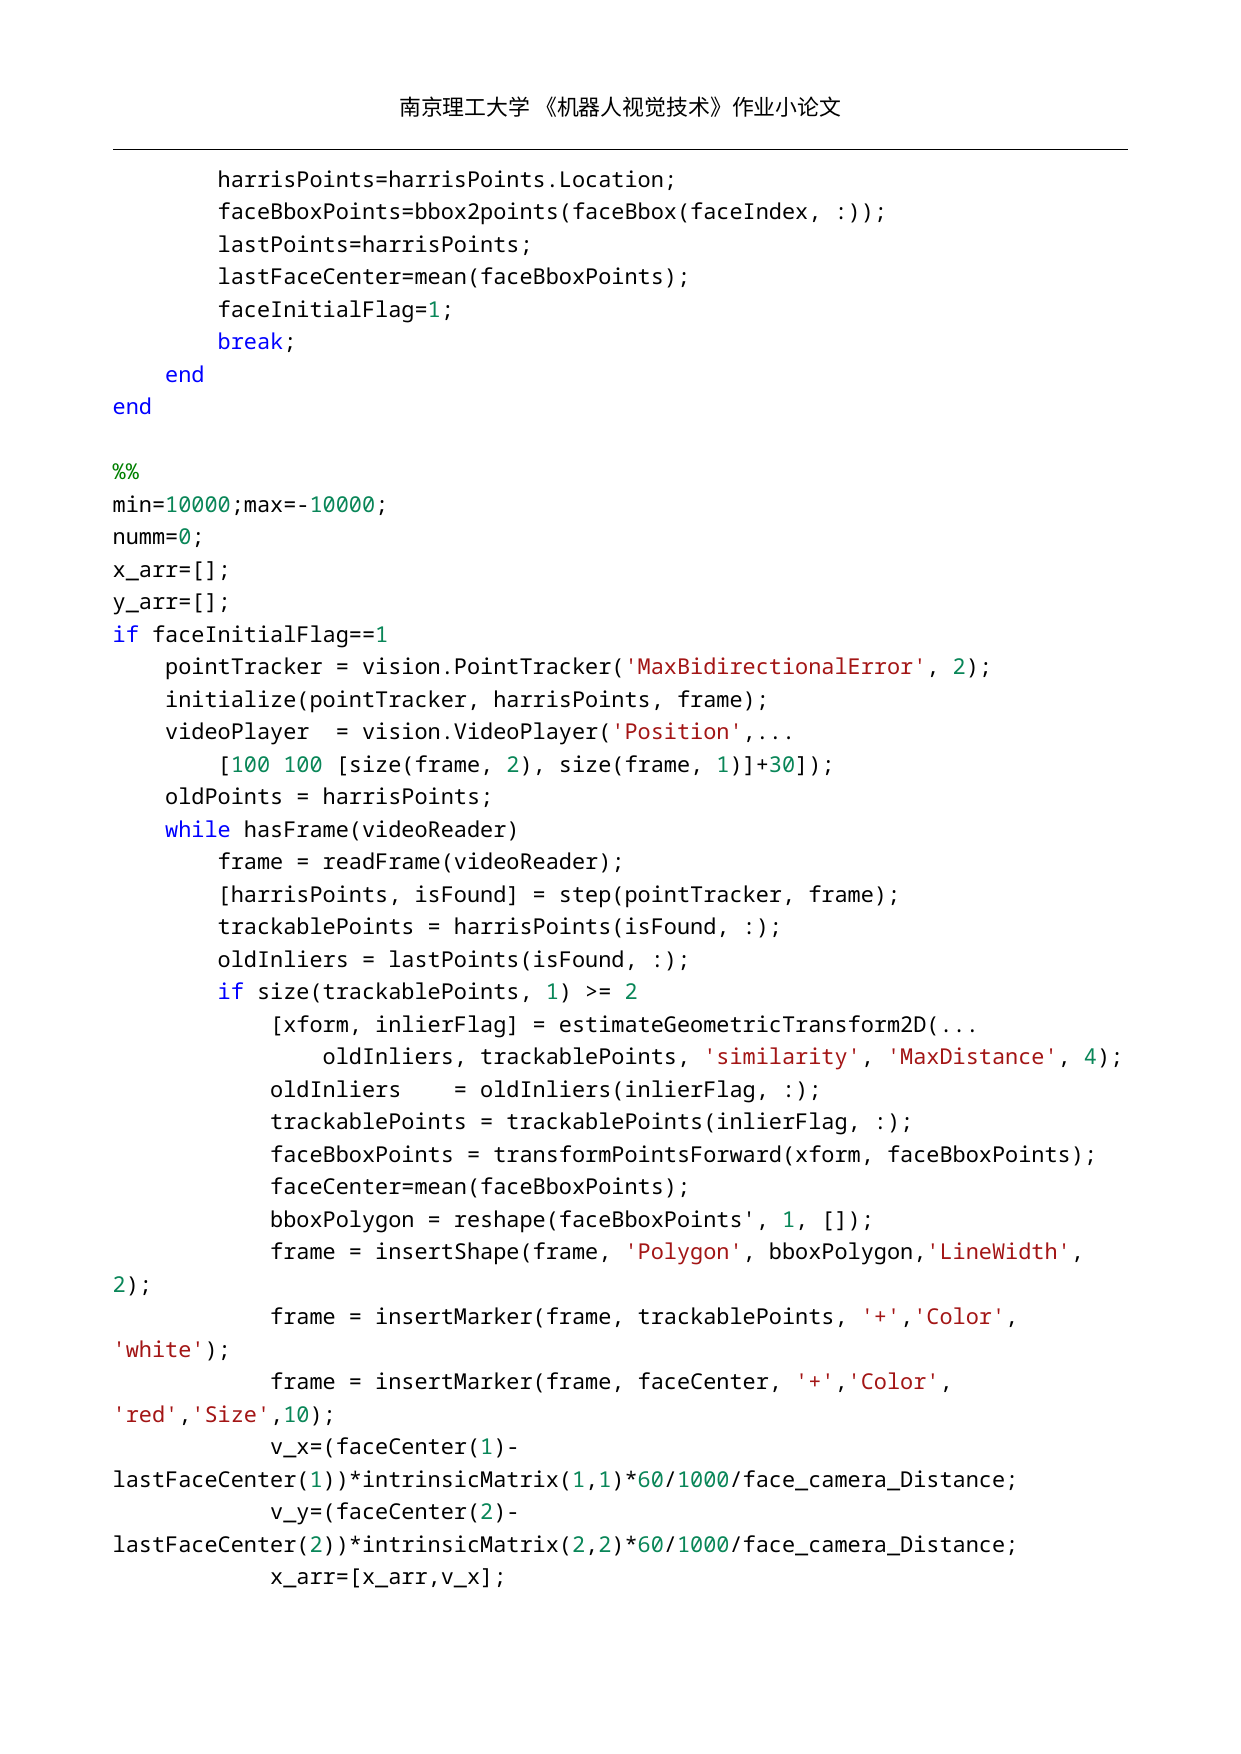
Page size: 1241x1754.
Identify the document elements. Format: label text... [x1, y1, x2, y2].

text frame = readFrame(videoReader); [112, 845, 1128, 877]
text faceBboxPoints = transformPointsForward(xform, faceBboxPoints); [112, 1137, 1128, 1170]
text frame = insertShape(frame, 'Polygon', bboxPolygon,'LineWidth', 2); [112, 1235, 1128, 1300]
text v_y=(faceCenter(2)-lastFaceCenter(2))*intrinsicMatrix(2,2)*60/1000/face_camera_Distance; [112, 1495, 1128, 1560]
text trackablePoints = harrisPoints(isFound, :); [112, 910, 1128, 942]
text oldInliers = oldInliers(inlierFlag, :); [112, 1072, 1128, 1105]
text faceInitialFlag=1; [112, 292, 1128, 325]
text frame = insertMarker(frame, faceCenter, '+','Color', 'red','Size',10); [112, 1365, 1128, 1430]
text [xform, inlierFlag] = estimateGeometricTransform2D(... [112, 1007, 1128, 1040]
text x_arr=[x_arr,v_x]; [112, 1560, 1128, 1592]
text [harrisPoints, isFound] = step(pointTracker, frame); [112, 877, 1128, 910]
text initialize(pointTracker, harrisPoints, frame); [112, 682, 1128, 715]
text x_arr=[]; [112, 552, 1128, 585]
text [100 100 [size(frame, 2), size(frame, 1)]+30]); [112, 747, 1128, 780]
text videoPlayer = vision.VideoPlayer('Position',... [112, 715, 1128, 747]
text end [112, 357, 1128, 390]
text %% [112, 455, 1128, 487]
text y_arr=[]; [112, 585, 1128, 617]
text harrisPoints=harrisPoints.Location; [112, 162, 1128, 195]
text numm=0; [112, 520, 1128, 552]
text faceBboxPoints=bbox2points(faceBbox(faceIndex, :)); [112, 195, 1128, 227]
text bboxPolygon = reshape(faceBboxPoints', 1, []); [112, 1202, 1128, 1235]
text if faceInitialFlag==1 [112, 617, 1128, 650]
text v_x=(faceCenter(1)-lastFaceCenter(1))*intrinsicMatrix(1,1)*60/1000/face_camera_Distance; [112, 1430, 1128, 1495]
text oldInliers = lastPoints(isFound, :); [112, 942, 1128, 975]
text oldPoints = harrisPoints; [112, 780, 1128, 812]
text lastPoints=harrisPoints; [112, 227, 1128, 260]
text oldInliers, trackablePoints, 'similarity', 'MaxDistance', 4); [112, 1040, 1128, 1072]
text end [112, 390, 1128, 422]
text lastFaceCenter=mean(faceBboxPoints); [112, 260, 1128, 292]
text faceCenter=mean(faceBboxPoints); [112, 1170, 1128, 1202]
text min=10000;max=-10000; [112, 487, 1128, 520]
text if size(trackablePoints, 1) >= 2 [112, 975, 1128, 1007]
text pointTracker = vision.PointTracker('MaxBidirectionalError', 2); [112, 650, 1128, 682]
text break; [112, 325, 1128, 357]
text frame = insertMarker(frame, trackablePoints, '+','Color', 'white'); [112, 1300, 1128, 1365]
text while hasFrame(videoReader) [112, 812, 1128, 845]
text trackablePoints = trackablePoints(inlierFlag, :); [112, 1105, 1128, 1137]
